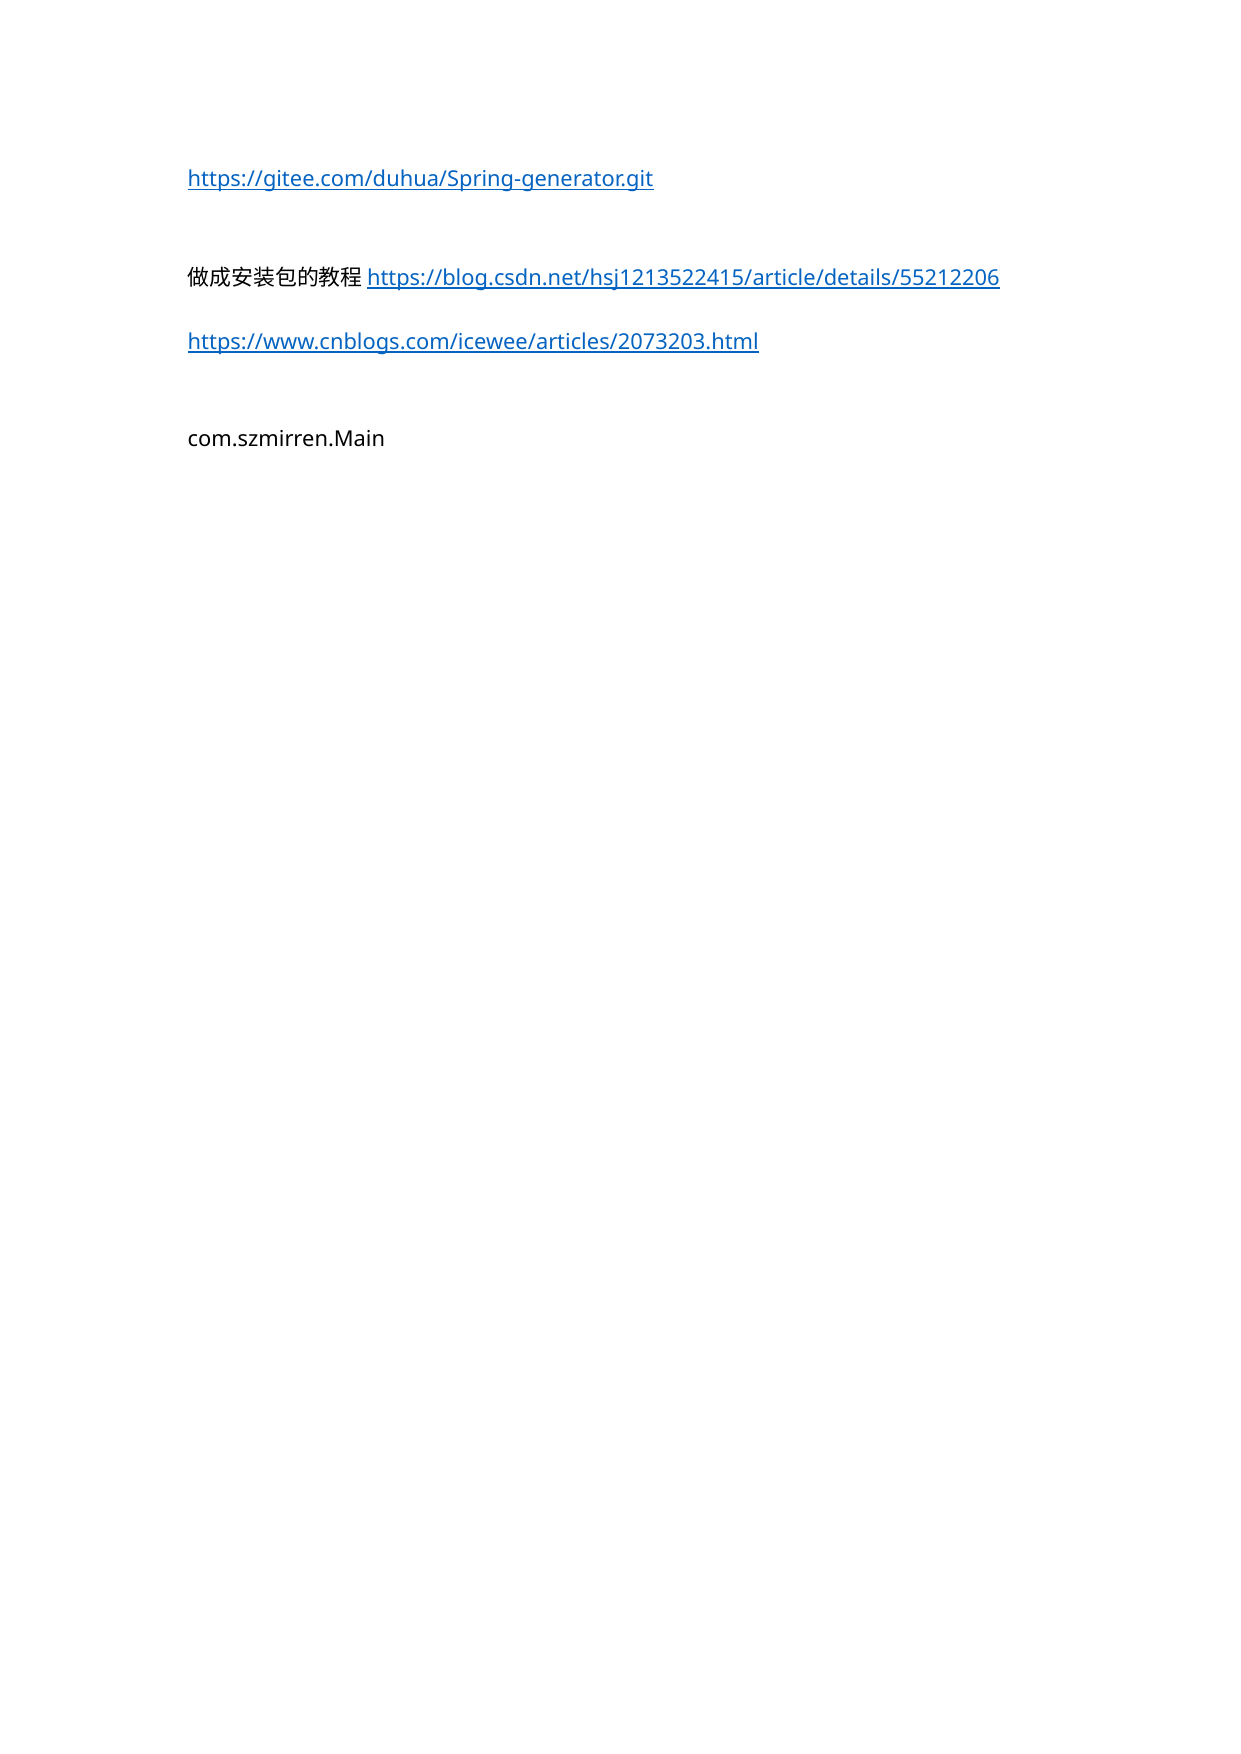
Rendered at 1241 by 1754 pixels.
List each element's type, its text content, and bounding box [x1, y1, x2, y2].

text https://gitee.com/duhua/Spring-generator.git [187, 162, 1053, 194]
text https://www.cnblogs.com/icewee/articles/2073203.html [187, 324, 1053, 357]
text 做成安装包的教程https://blog.csdn.net/hsj1213522415/article/details/55212206 [187, 259, 1053, 292]
text com.szmirren.Main [187, 422, 1053, 454]
